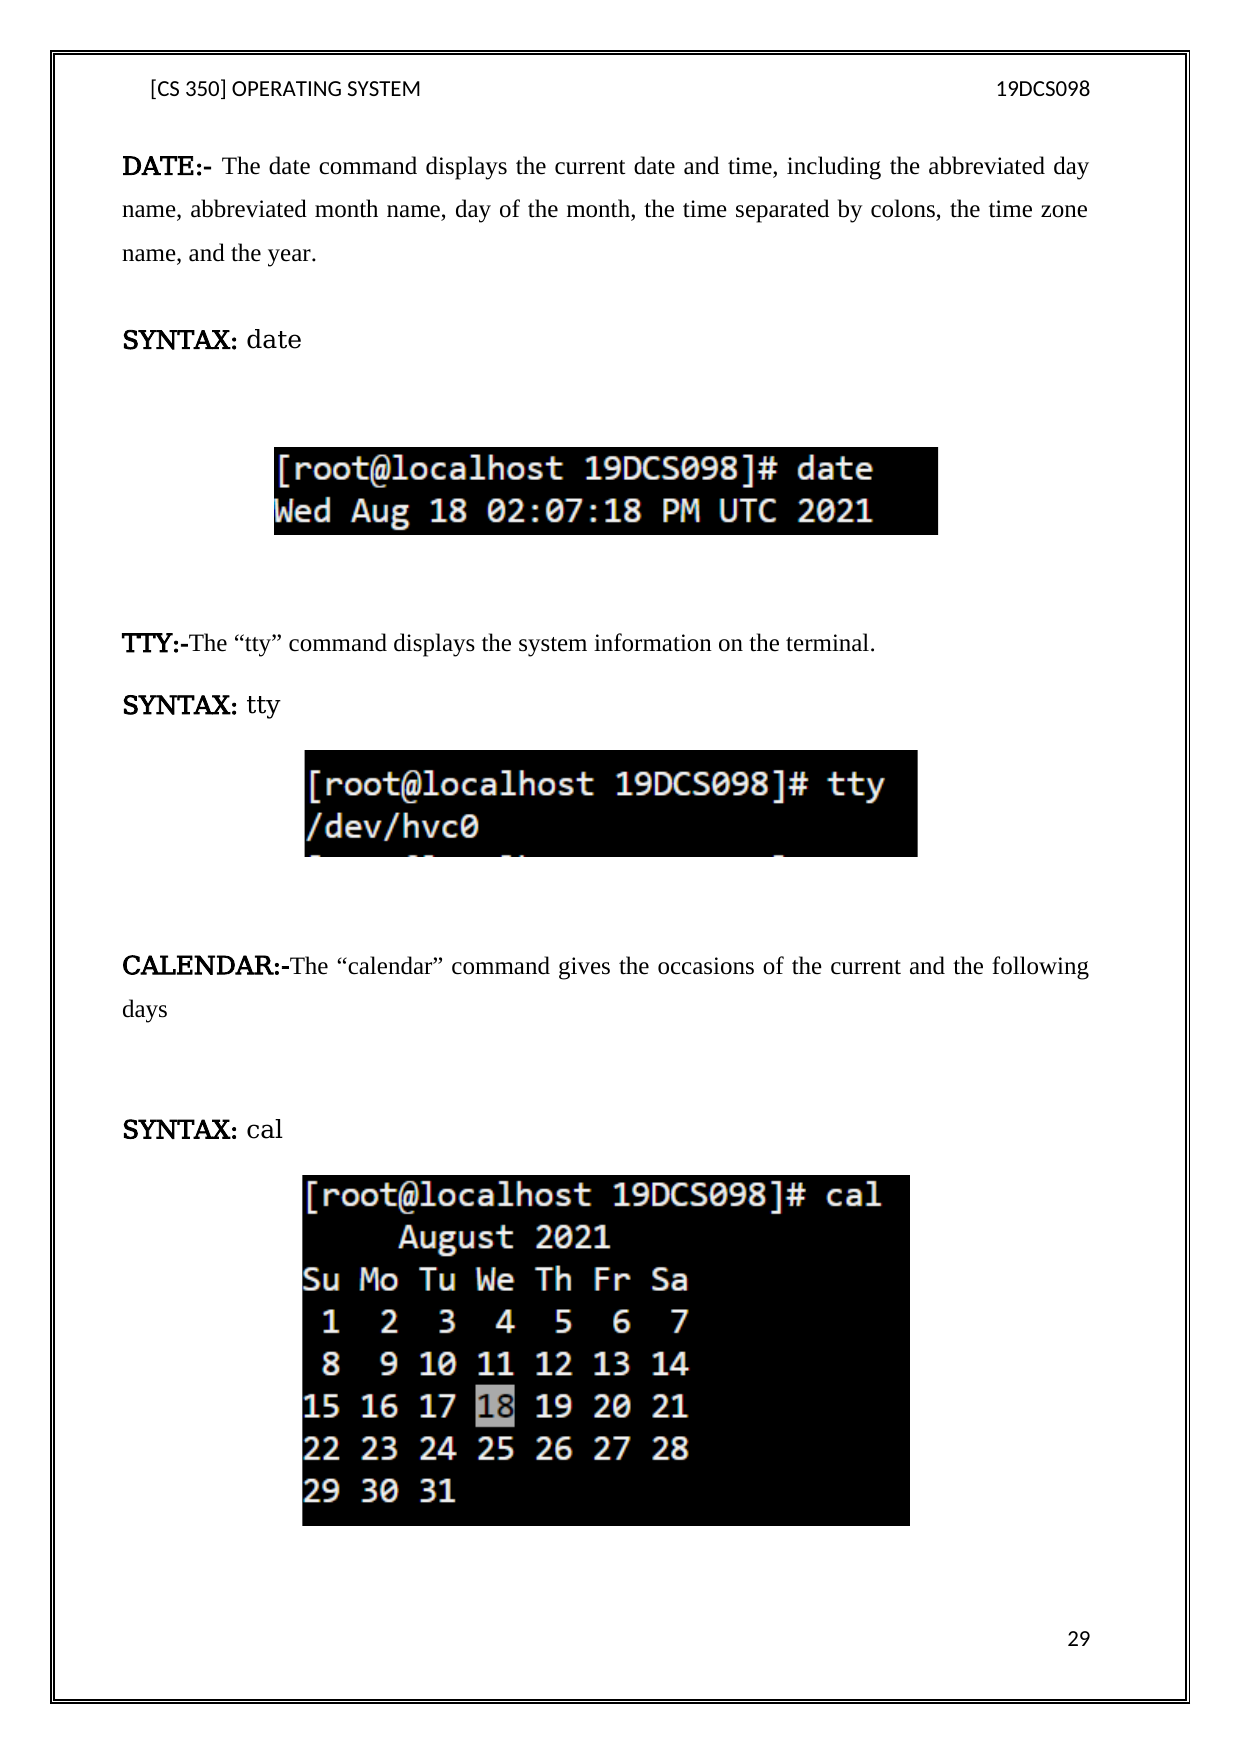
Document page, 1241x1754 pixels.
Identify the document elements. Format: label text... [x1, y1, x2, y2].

list TTY:-The “tty” command displays the system information on the terminal. [122, 627, 1090, 657]
text SYNTAX: cal [122, 1113, 1090, 1143]
text CALENDAR:-The “calendar” command gives the occasions of the current and the following days [122, 949, 1090, 1023]
picture [274, 447, 939, 535]
text SYNTAX: tty [122, 689, 1090, 719]
picture [294, 750, 918, 857]
list SYNTAX: date [122, 324, 1090, 354]
list DATE:- The date command displays the current date and time, including the abbreviated day name, abbreviated month name, day of the month, the time separated by colons, the time zone name, and the year. [122, 150, 1090, 266]
picture [302, 1175, 910, 1526]
